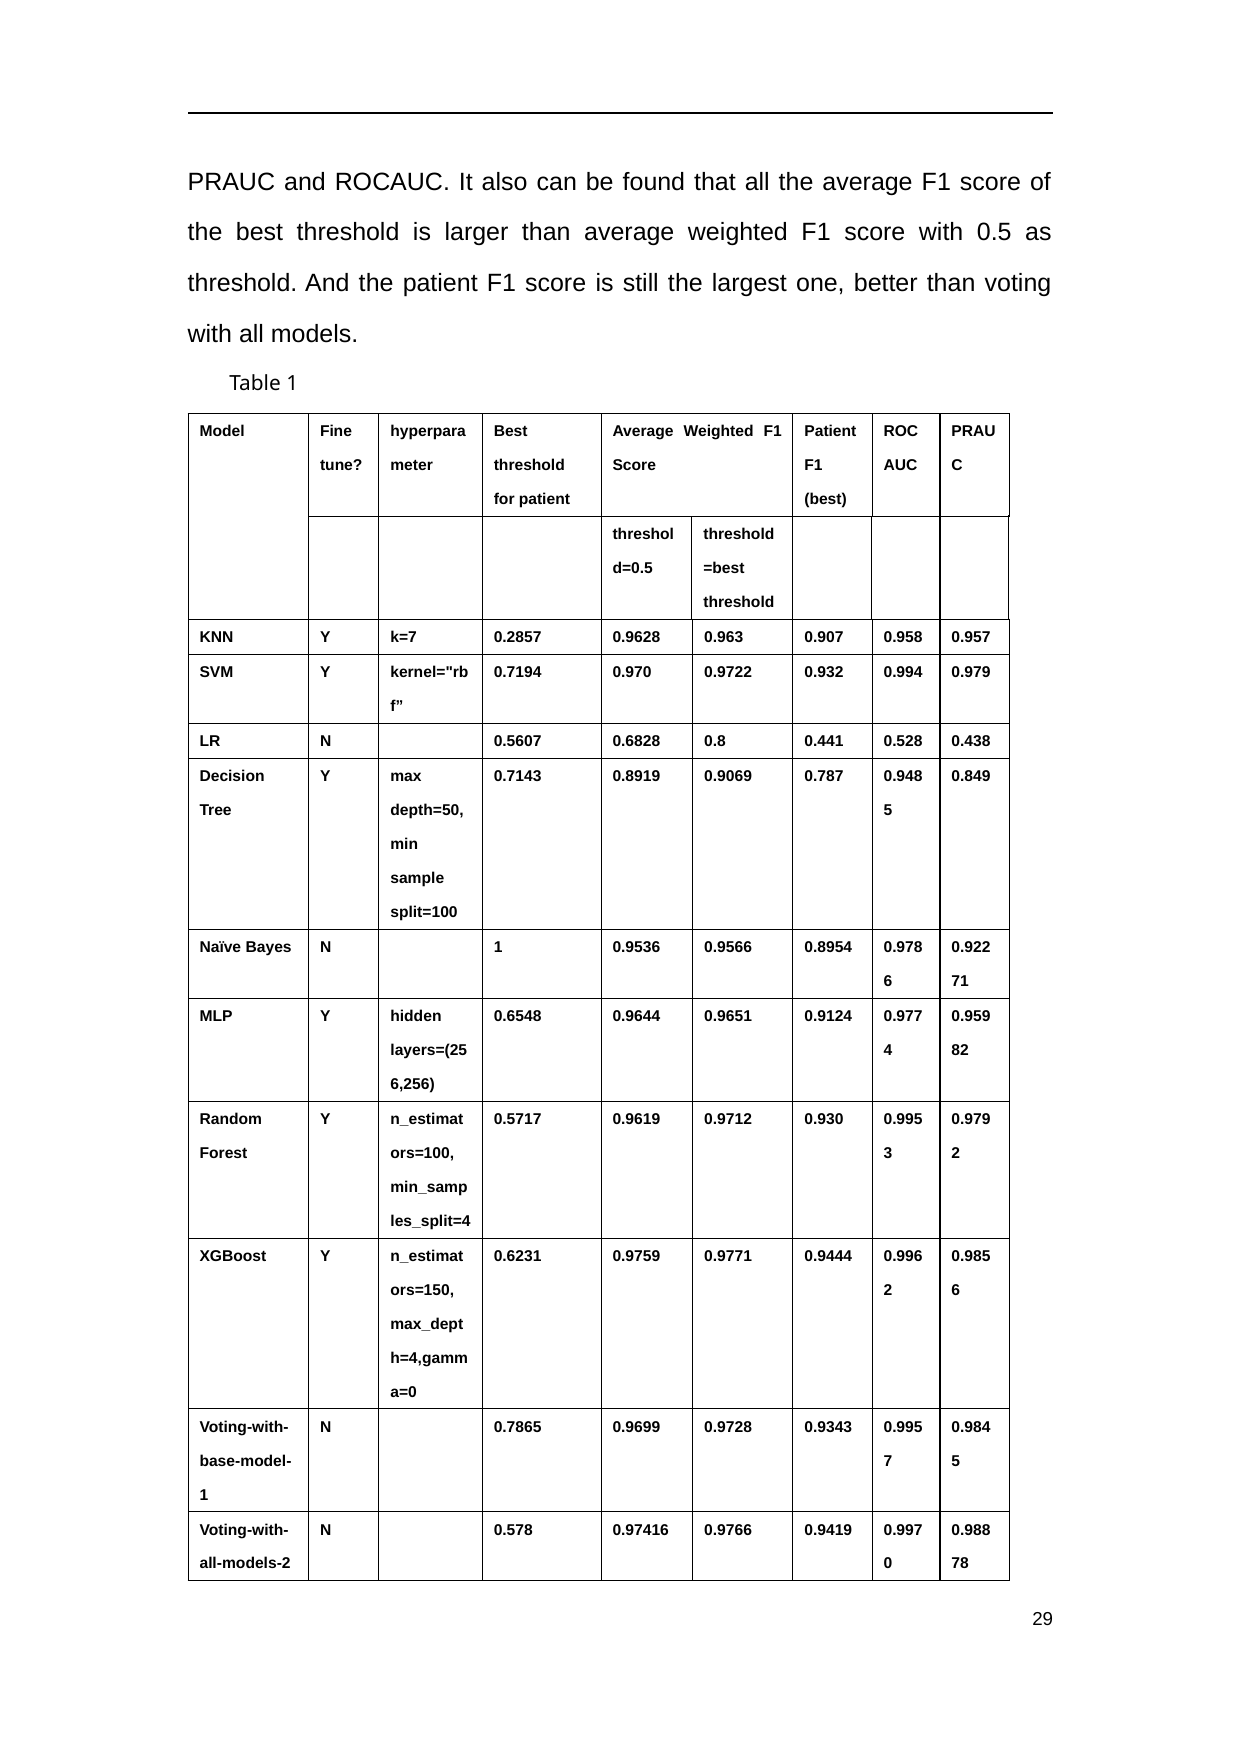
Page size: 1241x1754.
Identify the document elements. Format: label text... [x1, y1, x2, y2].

table_cell 0.9419 [793, 1512, 872, 1580]
table_cell Y [309, 1239, 378, 1408]
table_cell hidden layers=(256,256) [379, 999, 482, 1101]
table_header Model [189, 414, 308, 619]
table_cell n_estimators=100, min_samples_split=4 [379, 1102, 482, 1237]
table_cell 0.907 [793, 620, 872, 654]
table_cell 0.958 [873, 620, 939, 654]
table_cell 0.970 [602, 655, 692, 723]
table_cell N [309, 1409, 378, 1511]
table_cell n_estimators=150, max_depth=4,gamma=0 [379, 1239, 482, 1408]
table_cell Y [309, 759, 378, 929]
table_cell 0.578 [483, 1512, 601, 1580]
table_cell 0.9728 [693, 1409, 792, 1511]
table_cell 0.2857 [483, 620, 601, 654]
table_cell N [309, 724, 378, 758]
table_cell N [309, 930, 378, 998]
table_cell 0.7194 [483, 655, 601, 723]
table_cell Naïve Bayes [189, 930, 308, 998]
table_cell 0.932 [793, 655, 872, 723]
table_cell 0.9619 [602, 1102, 692, 1237]
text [187, 164, 1053, 351]
table_cell [379, 724, 482, 758]
table_cell Y [309, 620, 378, 654]
table_cell 0.528 [873, 724, 939, 758]
table_header ROCAUC [873, 414, 939, 516]
table_cell 0.9343 [793, 1409, 872, 1511]
table_cell 0.6548 [483, 999, 601, 1101]
table_cell 0.849 [941, 759, 1009, 929]
table_cell 0.787 [793, 759, 872, 929]
table_cell threshold=0.5 [602, 517, 691, 619]
table_cell 0.8 [693, 724, 792, 758]
table_cell [379, 1409, 482, 1511]
table_cell 0.9644 [602, 999, 692, 1101]
table_cell 0.9485 [873, 759, 939, 929]
table_cell Decision Tree [189, 759, 308, 929]
table_cell 0.9628 [602, 620, 692, 654]
table_cell 1 [483, 930, 601, 998]
table_cell 0.9444 [793, 1239, 872, 1408]
table_cell XGBoost [189, 1239, 308, 1408]
table_cell 0.9566 [693, 930, 792, 998]
table_cell 0.9970 [873, 1512, 939, 1580]
table_cell [379, 1512, 482, 1580]
table_cell 0.9069 [693, 759, 792, 929]
table_cell 0.5717 [483, 1102, 601, 1237]
table_cell [379, 517, 482, 619]
table_cell 0.98878 [941, 1512, 1009, 1580]
table_cell [793, 517, 871, 619]
table_cell 0.7865 [483, 1409, 601, 1511]
table_cell 0.9699 [602, 1409, 692, 1511]
table_cell 0.95982 [941, 999, 1009, 1101]
table_cell 0.9792 [941, 1102, 1009, 1237]
table_header Fine tune? [309, 414, 378, 516]
table_cell 0.9953 [873, 1102, 939, 1237]
table_cell 0.438 [941, 724, 1009, 758]
table_cell 0.963 [693, 620, 792, 654]
table_cell Y [309, 655, 378, 723]
table_cell 0.9845 [941, 1409, 1009, 1511]
table_cell [483, 517, 601, 619]
table_cell 0.8919 [602, 759, 692, 929]
table_cell kernel="rbf” [379, 655, 482, 723]
table_cell 0.9712 [693, 1102, 792, 1237]
table_cell 0.6231 [483, 1239, 601, 1408]
table_cell 0.994 [873, 655, 939, 723]
table_cell 0.979 [941, 655, 1009, 723]
table_cell MLP [189, 999, 308, 1101]
table_cell 0.9957 [873, 1409, 939, 1511]
table_cell [941, 517, 1008, 619]
table_cell 0.9536 [602, 930, 692, 998]
table_cell 0.9722 [693, 655, 792, 723]
table_cell Random Forest [189, 1102, 308, 1237]
table_cell N [309, 1512, 378, 1580]
table_cell 0.9962 [873, 1239, 939, 1408]
table_cell 0.5607 [483, 724, 601, 758]
table_cell 0.8954 [793, 930, 872, 998]
table_cell 0.92271 [941, 930, 1009, 998]
table_cell [309, 517, 378, 619]
table_cell Voting-with-all-models-2 [189, 1512, 308, 1580]
table_cell threshold=best threshold [692, 517, 792, 619]
table_cell k=7 [379, 620, 482, 654]
table_header PRAUC [941, 414, 1009, 516]
table_header Average Weighted F1 Score [602, 414, 792, 516]
table_cell 0.97416 [602, 1512, 692, 1580]
table_cell 0.930 [793, 1102, 872, 1237]
table_header Best threshold for patient [483, 414, 601, 516]
table_cell LR [189, 724, 308, 758]
table_cell 0.9651 [693, 999, 792, 1101]
table_header Patient F1 (best) [793, 414, 872, 516]
table_cell 0.9856 [941, 1239, 1009, 1408]
table_cell 0.9771 [693, 1239, 792, 1408]
table_cell 0.9774 [873, 999, 939, 1101]
table_cell 0.7143 [483, 759, 601, 929]
table_cell Y [309, 1102, 378, 1237]
table_cell [872, 517, 939, 619]
table_cell 0.9786 [873, 930, 939, 998]
table_cell KNN [189, 620, 308, 654]
table_cell max depth=50,min sample split=100 [379, 759, 482, 929]
table_cell [379, 930, 482, 998]
table_cell SVM [189, 655, 308, 723]
table_cell 0.9124 [793, 999, 872, 1101]
table_cell 0.957 [941, 620, 1009, 654]
table_cell Voting-with-base-model-1 [189, 1409, 308, 1511]
table_cell 0.9766 [693, 1512, 792, 1580]
table_header hyperparameter [379, 414, 482, 516]
table_cell Y [309, 999, 378, 1101]
table_cell 0.9759 [602, 1239, 692, 1408]
table_cell 0.441 [793, 724, 872, 758]
table_cell 0.6828 [602, 724, 692, 758]
